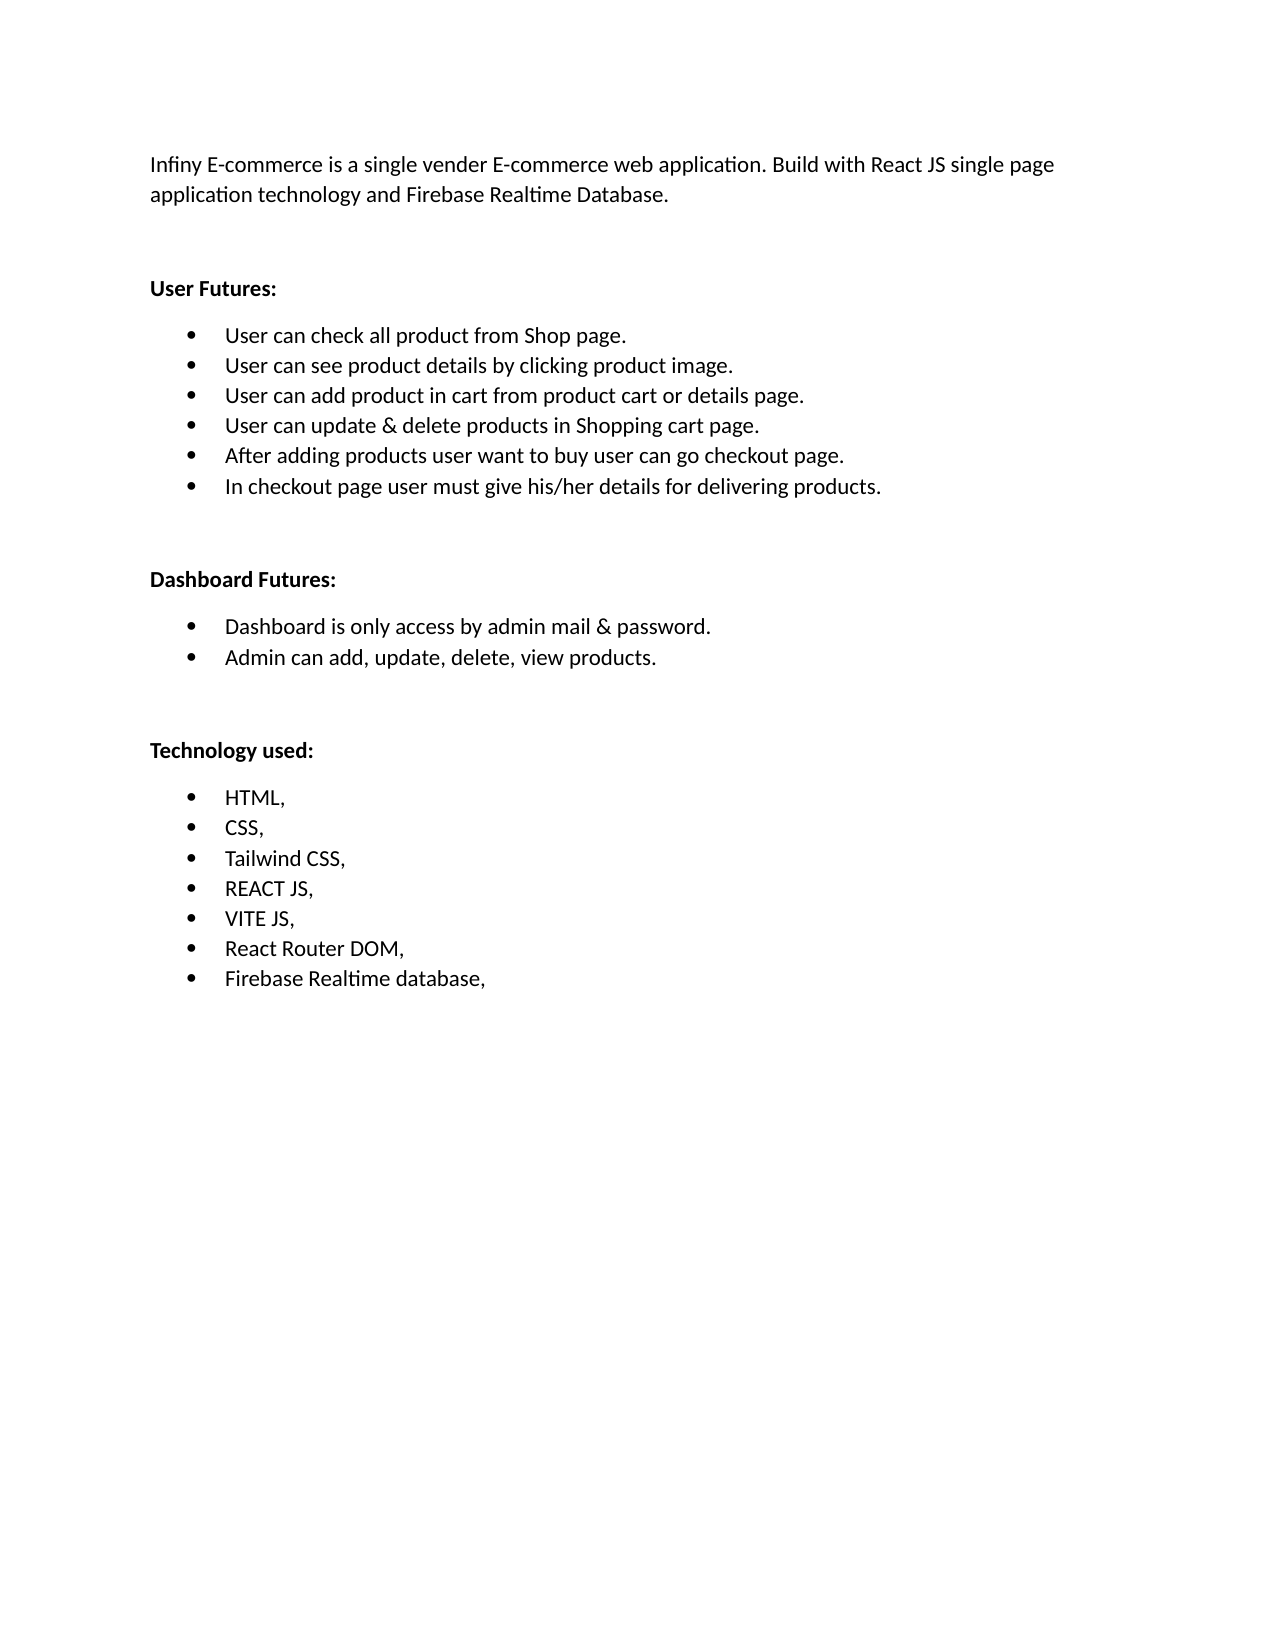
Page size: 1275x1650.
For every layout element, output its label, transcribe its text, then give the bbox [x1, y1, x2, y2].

list User can add product in cart from product cart or details page. [187, 381, 1125, 409]
list User can update & delete products in Shopping cart page. [187, 411, 1125, 439]
list REACT JS, [187, 874, 1125, 902]
list CSS, [187, 813, 1125, 842]
list Firebase Realtime database, [187, 964, 1125, 993]
list React Router DOM, [187, 934, 1125, 962]
list Admin can add, update, delete, view products. [187, 643, 1125, 671]
list After adding products user want to buy user can go checkout page. [187, 442, 1125, 470]
text Dashboard Futures: [150, 566, 1125, 594]
list In checkout page user must give his/her details for delivering products. [187, 472, 1125, 500]
list Dashboard is only access by admin mail & password. [187, 612, 1125, 641]
list User can check all product from Shop page. [187, 321, 1125, 349]
text User Futures: [150, 274, 1125, 302]
list HTML, [187, 783, 1125, 811]
list User can see product details by clicking product image. [187, 351, 1125, 379]
list VITE JS, [187, 904, 1125, 932]
text Infiny E-commerce is a single vender E-commerce web application. Build with React JS single page application technology and Firebase Realtime Database. [150, 150, 1125, 208]
list Tailwind CSS, [187, 844, 1125, 872]
text Technology used: [150, 736, 1125, 764]
